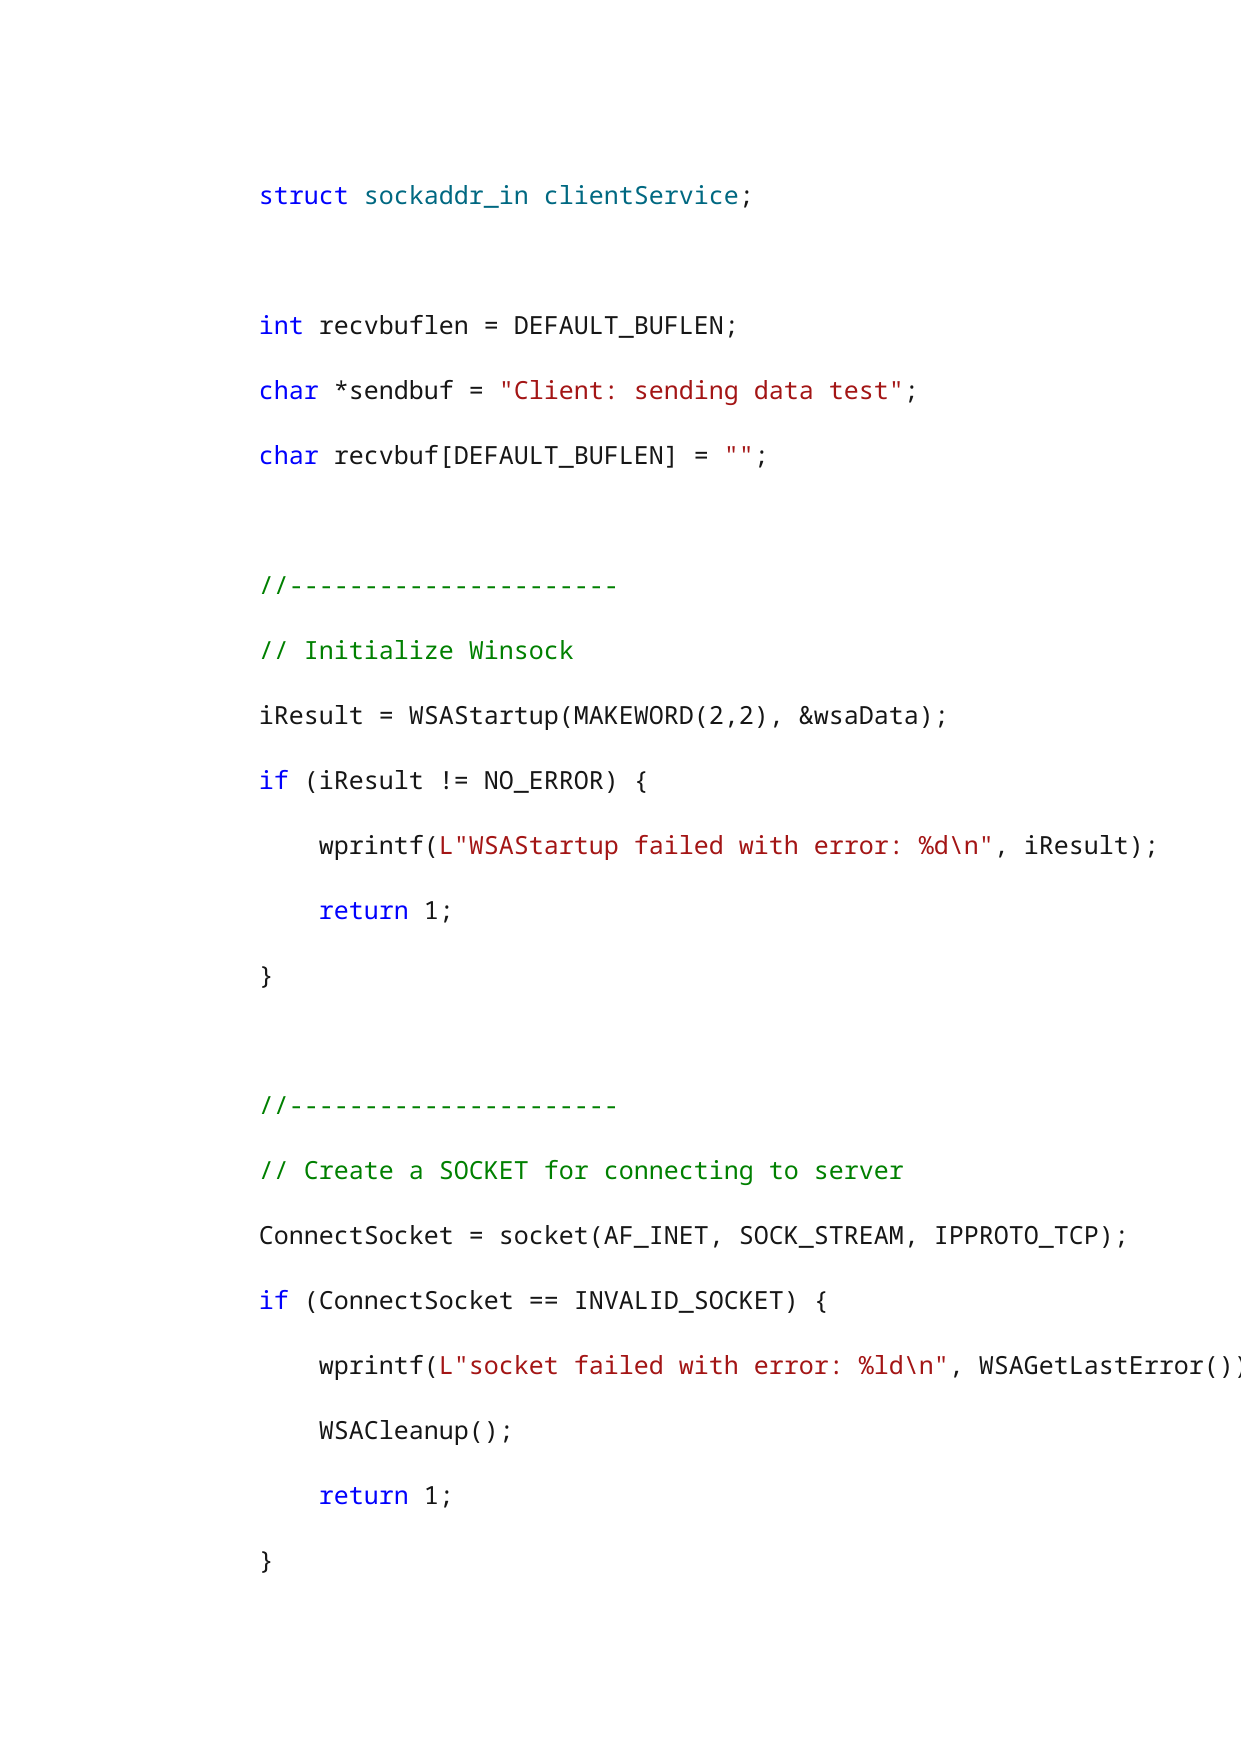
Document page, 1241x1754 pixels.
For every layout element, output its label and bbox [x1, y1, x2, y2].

table_header [188, 162, 1240, 1592]
